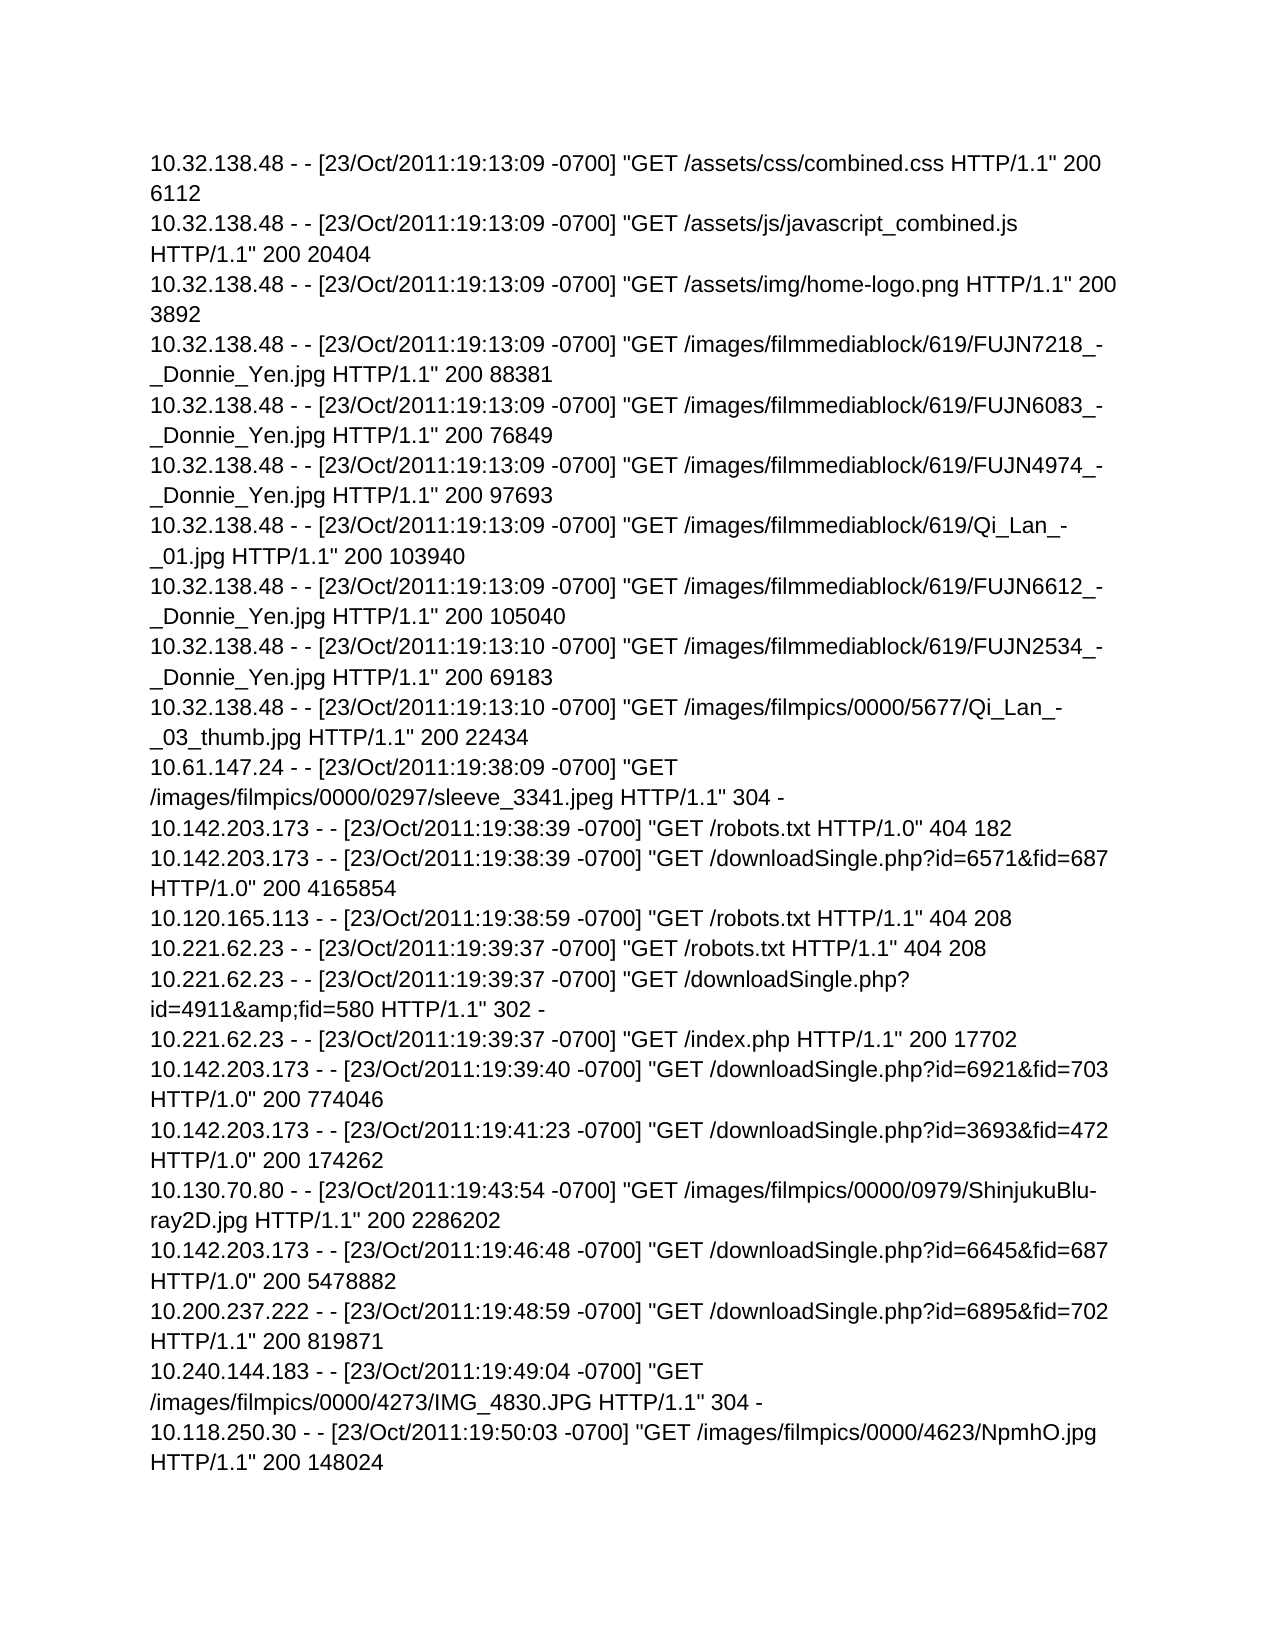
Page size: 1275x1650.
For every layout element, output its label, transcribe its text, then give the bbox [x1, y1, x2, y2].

text 10.142.203.173 - - [23/Oct/2011:19:39:40 -0700] "GET /downloadSingle.php?id=6921&fid=703 HTTP/1.0" 200 774046 [150, 1056, 1125, 1113]
text 10.32.138.48 - - [23/Oct/2011:19:13:09 -0700] "GET /images/filmmediablock/619/FUJN7218_-_Donnie_Yen.jpg HTTP/1.1" 200 88381 [150, 331, 1125, 388]
text 10.32.138.48 - - [23/Oct/2011:19:13:09 -0700] "GET /assets/css/combined.css HTTP/1.1" 200 6112 [150, 150, 1125, 207]
text 10.61.147.24 - - [23/Oct/2011:19:38:09 -0700] "GET /images/filmpics/0000/0297/sleeve_3341.jpeg HTTP/1.1" 304 - [150, 754, 1125, 811]
text 10.32.138.48 - - [23/Oct/2011:19:13:10 -0700] "GET /images/filmmediablock/619/FUJN2534_-_Donnie_Yen.jpg HTTP/1.1" 200 69183 [150, 633, 1125, 690]
text 10.221.62.23 - - [23/Oct/2011:19:39:37 -0700] "GET /index.php HTTP/1.1" 200 17702 [150, 1026, 1125, 1052]
text 10.32.138.48 - - [23/Oct/2011:19:13:09 -0700] "GET /assets/img/home-logo.png HTTP/1.1" 200 3892 [150, 271, 1125, 327]
text 10.32.138.48 - - [23/Oct/2011:19:13:09 -0700] "GET /images/filmmediablock/619/FUJN6612_-_Donnie_Yen.jpg HTTP/1.1" 200 105040 [150, 573, 1125, 629]
text 10.200.237.222 - - [23/Oct/2011:19:48:59 -0700] "GET /downloadSingle.php?id=6895&fid=702 HTTP/1.1" 200 819871 [150, 1298, 1125, 1354]
text 10.32.138.48 - - [23/Oct/2011:19:13:09 -0700] "GET /assets/js/javascript_combined.js HTTP/1.1" 200 20404 [150, 210, 1125, 267]
text 10.142.203.173 - - [23/Oct/2011:19:41:23 -0700] "GET /downloadSingle.php?id=3693&fid=472 HTTP/1.0" 200 174262 [150, 1117, 1125, 1173]
text 10.118.250.30 - - [23/Oct/2011:19:50:03 -0700] "GET /images/filmpics/0000/4623/NpmhO.jpg HTTP/1.1" 200 148024 [150, 1419, 1125, 1475]
text 10.130.70.80 - - [23/Oct/2011:19:43:54 -0700] "GET /images/filmpics/0000/0979/ShinjukuBlu-ray2D.jpg HTTP/1.1" 200 2286202 [150, 1177, 1125, 1234]
text 10.221.62.23 - - [23/Oct/2011:19:39:37 -0700] "GET /robots.txt HTTP/1.1" 404 208 [150, 935, 1125, 962]
text 10.142.203.173 - - [23/Oct/2011:19:38:39 -0700] "GET /robots.txt HTTP/1.0" 404 182 [150, 814, 1125, 841]
text 10.32.138.48 - - [23/Oct/2011:19:13:09 -0700] "GET /images/filmmediablock/619/Qi_Lan_-_01.jpg HTTP/1.1" 200 103940 [150, 512, 1125, 569]
text 10.120.165.113 - - [23/Oct/2011:19:38:59 -0700] "GET /robots.txt HTTP/1.1" 404 208 [150, 905, 1125, 932]
text 10.142.203.173 - - [23/Oct/2011:19:46:48 -0700] "GET /downloadSingle.php?id=6645&fid=687 HTTP/1.0" 200 5478882 [150, 1237, 1125, 1294]
text 10.221.62.23 - - [23/Oct/2011:19:39:37 -0700] "GET /downloadSingle.php?id=4911&amp;fid=580 HTTP/1.1" 302 - [150, 966, 1125, 1022]
text 10.32.138.48 - - [23/Oct/2011:19:13:10 -0700] "GET /images/filmpics/0000/5677/Qi_Lan_-_03_thumb.jpg HTTP/1.1" 200 22434 [150, 694, 1125, 750]
text 10.32.138.48 - - [23/Oct/2011:19:13:09 -0700] "GET /images/filmmediablock/619/FUJN6083_-_Donnie_Yen.jpg HTTP/1.1" 200 76849 [150, 392, 1125, 448]
text 10.32.138.48 - - [23/Oct/2011:19:13:09 -0700] "GET /images/filmmediablock/619/FUJN4974_-_Donnie_Yen.jpg HTTP/1.1" 200 97693 [150, 452, 1125, 509]
text 10.240.144.183 - - [23/Oct/2011:19:49:04 -0700] "GET /images/filmpics/0000/4273/IMG_4830.JPG HTTP/1.1" 304 - [150, 1358, 1125, 1415]
text 10.142.203.173 - - [23/Oct/2011:19:38:39 -0700] "GET /downloadSingle.php?id=6571&fid=687 HTTP/1.0" 200 4165854 [150, 845, 1125, 901]
